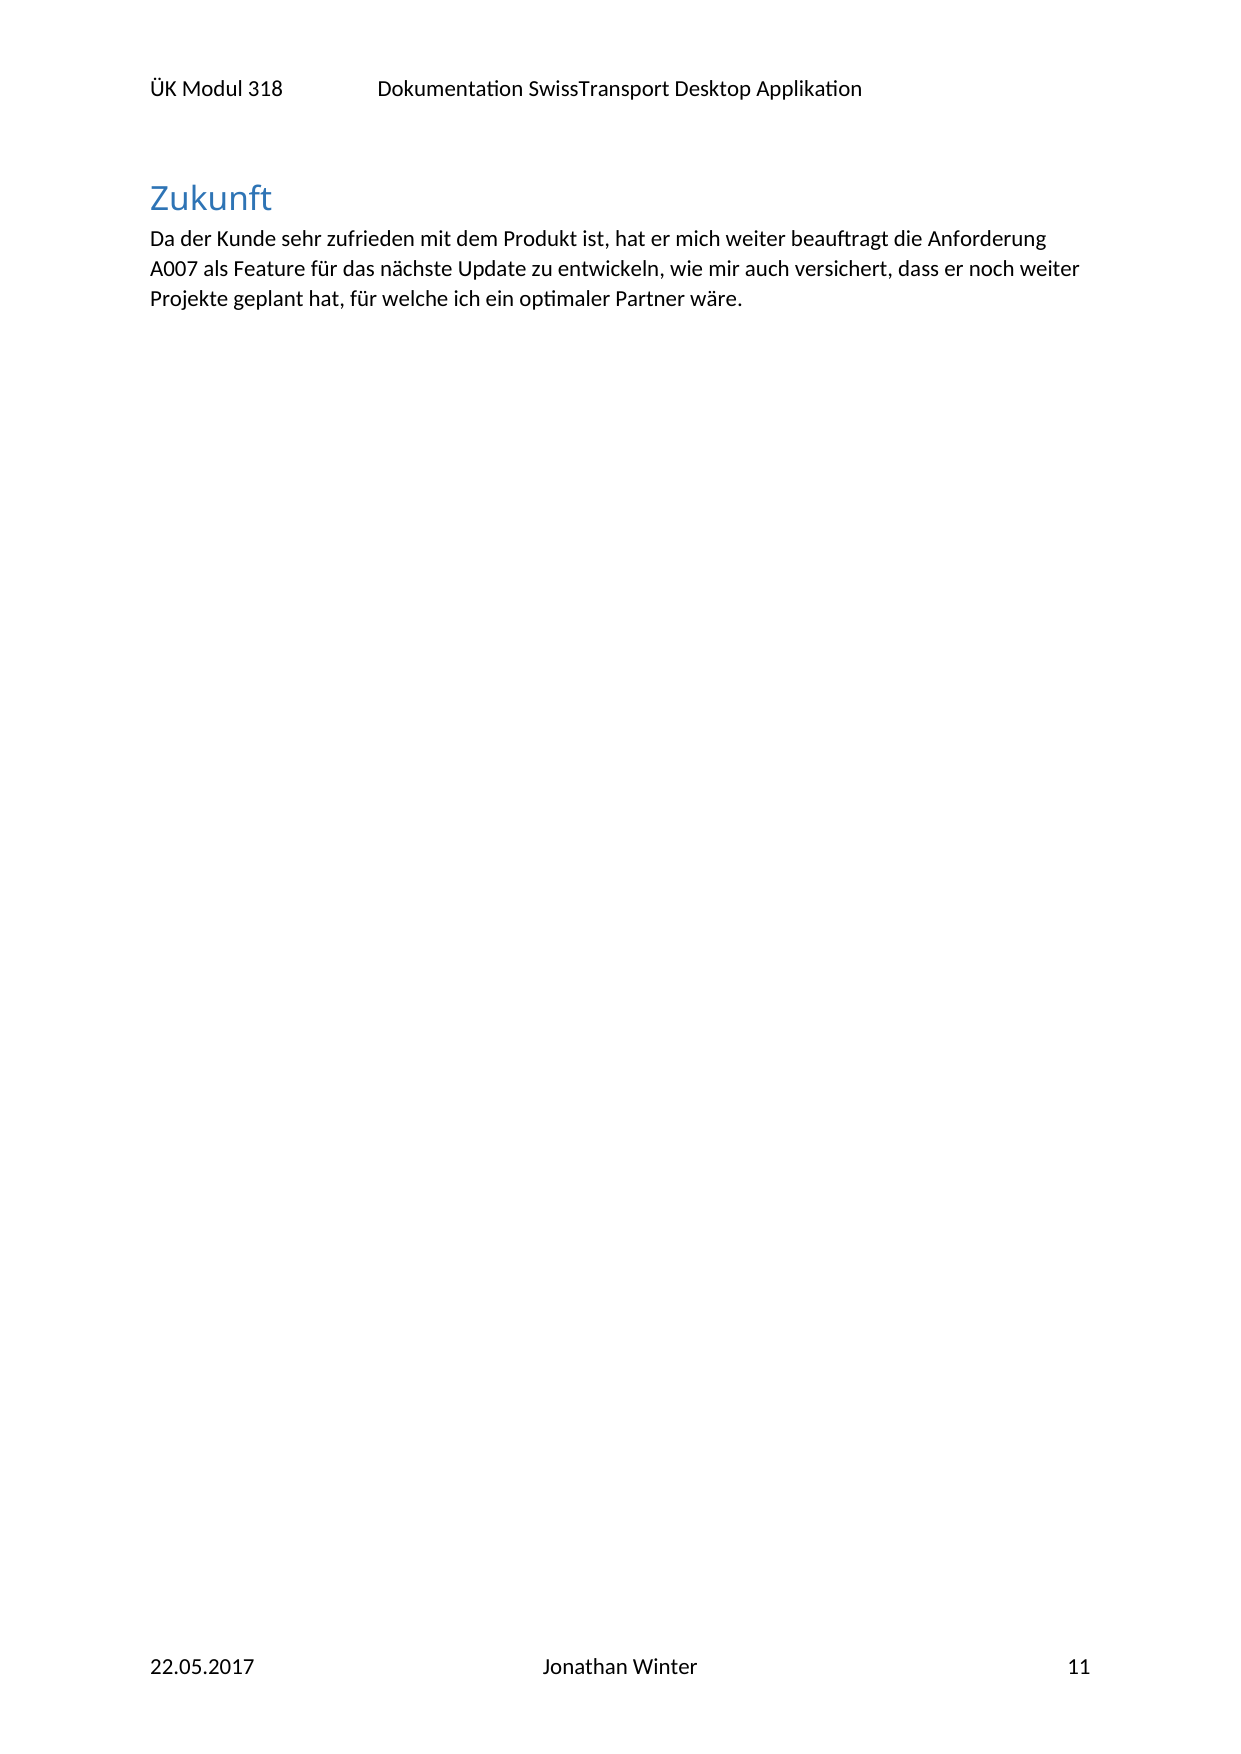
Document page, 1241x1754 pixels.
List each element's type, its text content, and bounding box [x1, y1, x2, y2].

text Da der Kunde sehr zufrieden mit dem Produkt ist, hat er mich weiter beauftragt die Anforderung A007 als Feature für das nächste Update zu entwickeln, wie mir auch versichert, dass er noch weiter Projekte geplant hat, für welche ich ein optimaler Partner wäre. [150, 224, 1090, 312]
subtitle Zukunft [150, 175, 1090, 220]
